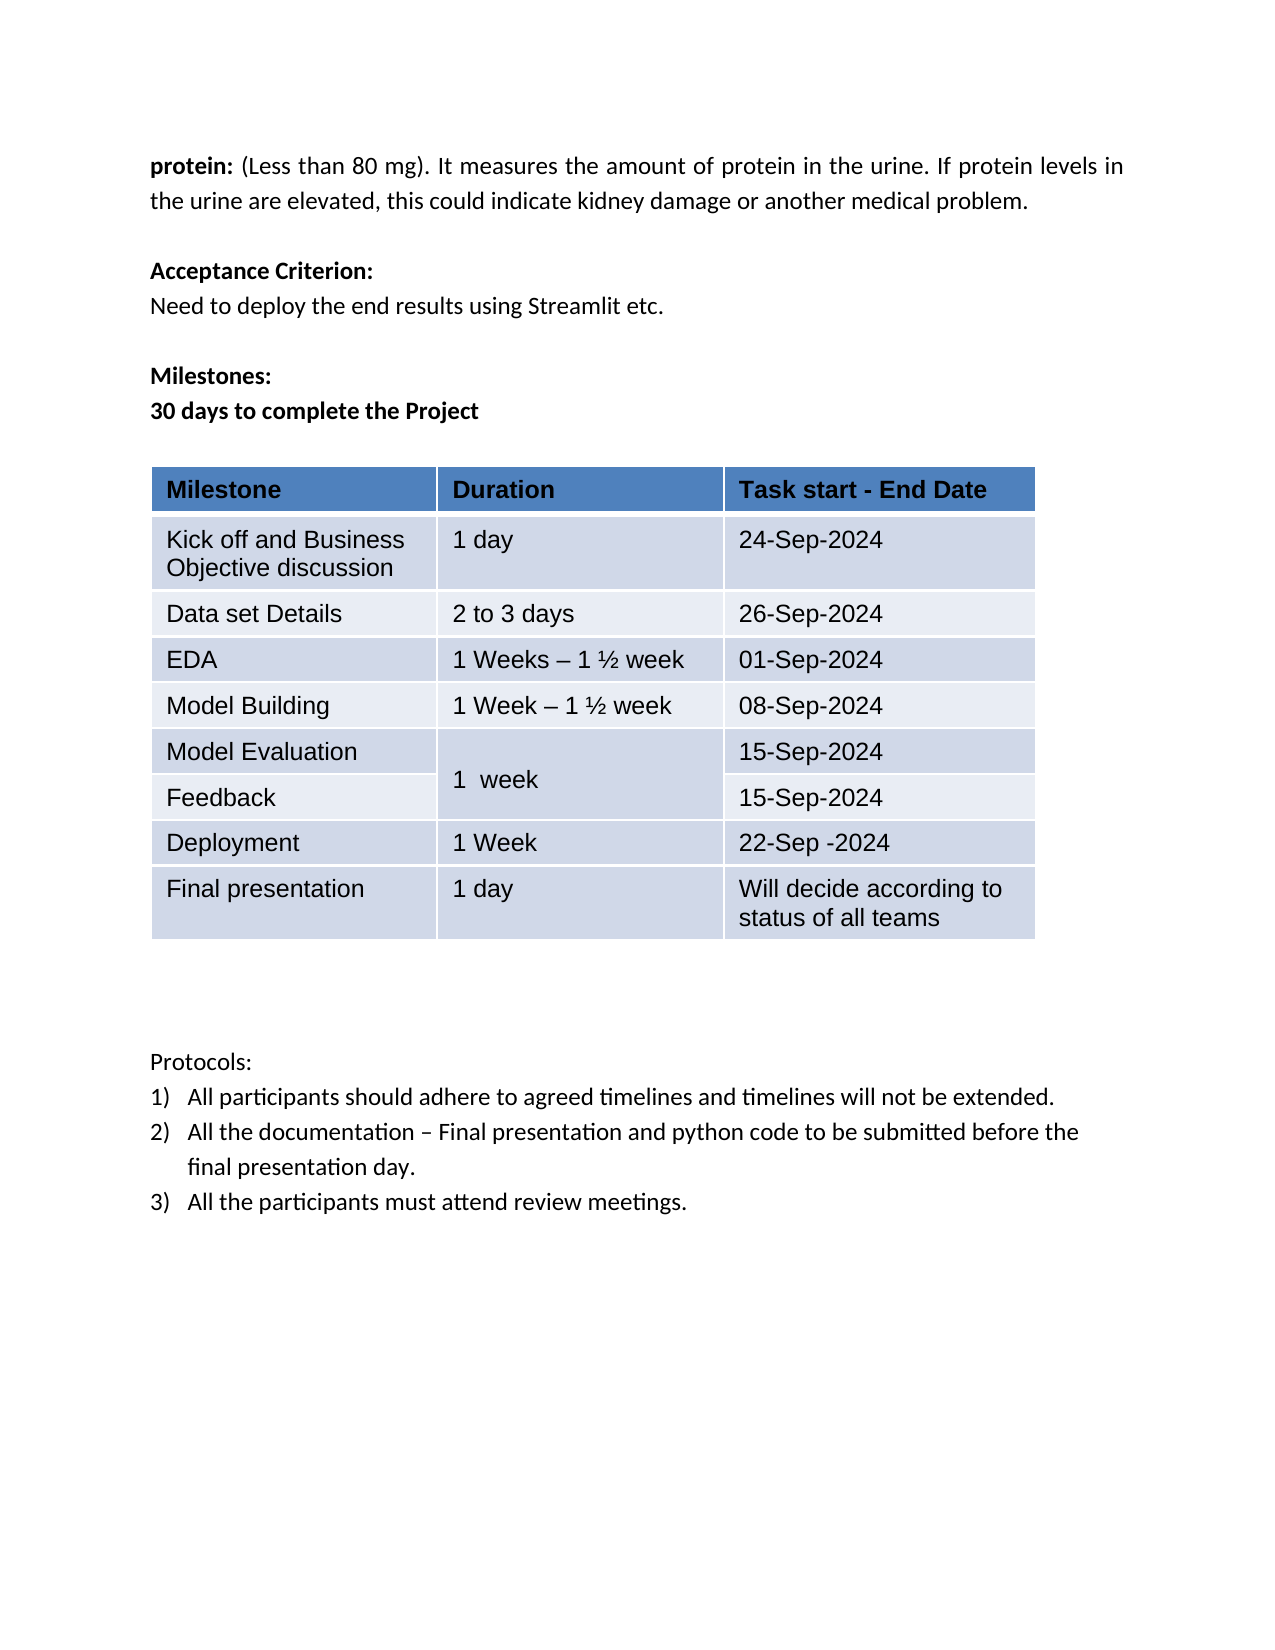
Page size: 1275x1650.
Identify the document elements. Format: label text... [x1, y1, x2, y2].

table_cell 24-Sep-2024 [725, 517, 1035, 589]
list All the documentation – Final presentation and python code to be submitted before the final presentation day. [150, 1116, 1125, 1182]
text Need to deploy the end results using Streamlit etc. [150, 290, 1125, 321]
table_header Duration [438, 467, 723, 511]
table_cell Will decide according to status of all teams [725, 867, 1035, 939]
table_header Milestone [152, 467, 436, 511]
table_cell 15-Sep-2024 [725, 775, 1035, 819]
table_cell 1 day [438, 517, 723, 589]
table_cell 1 week [438, 729, 723, 819]
table_cell Deployment [152, 821, 436, 864]
text 30 days to complete the Project [150, 395, 1125, 426]
table_cell 1 Weeks – 1 ½ week [438, 638, 723, 681]
table_cell 2 to 3 days [438, 592, 723, 635]
table_cell Model Building [152, 683, 436, 727]
text Acceptance Criterion: [150, 255, 1125, 286]
text Milestones: [150, 360, 1125, 391]
table_cell Kick off and Business Objective discussion [152, 517, 436, 589]
table_cell Final presentation [152, 867, 436, 939]
table_cell 26-Sep-2024 [725, 592, 1035, 635]
table_header Task start - End Date [725, 467, 1035, 511]
table_cell Model Evaluation [152, 729, 436, 773]
table_cell 1 Week – 1 ½ week [438, 683, 723, 727]
list All the participants must attend review meetings. [150, 1186, 1125, 1217]
table_cell EDA [152, 638, 436, 681]
table_cell 15-Sep-2024 [725, 729, 1035, 773]
table_cell 08-Sep-2024 [725, 683, 1035, 727]
text Protocols: [150, 1046, 1125, 1077]
table_cell Feedback [152, 775, 436, 819]
text protein: (Less than 80 mg). It measures the amount of protein in the urine. If protein levels in the urine are elevated, this could indicate kidney damage or another medical problem. [150, 150, 1125, 216]
list All participants should adhere to agreed timelines and timelines will not be extended. [150, 1081, 1125, 1112]
table_cell Data set Details [152, 592, 436, 635]
table_cell 1 day [438, 867, 723, 939]
table_cell 01-Sep-2024 [725, 638, 1035, 681]
table_cell 1 Week [438, 821, 723, 864]
table_cell 22-Sep -2024 [725, 821, 1035, 864]
